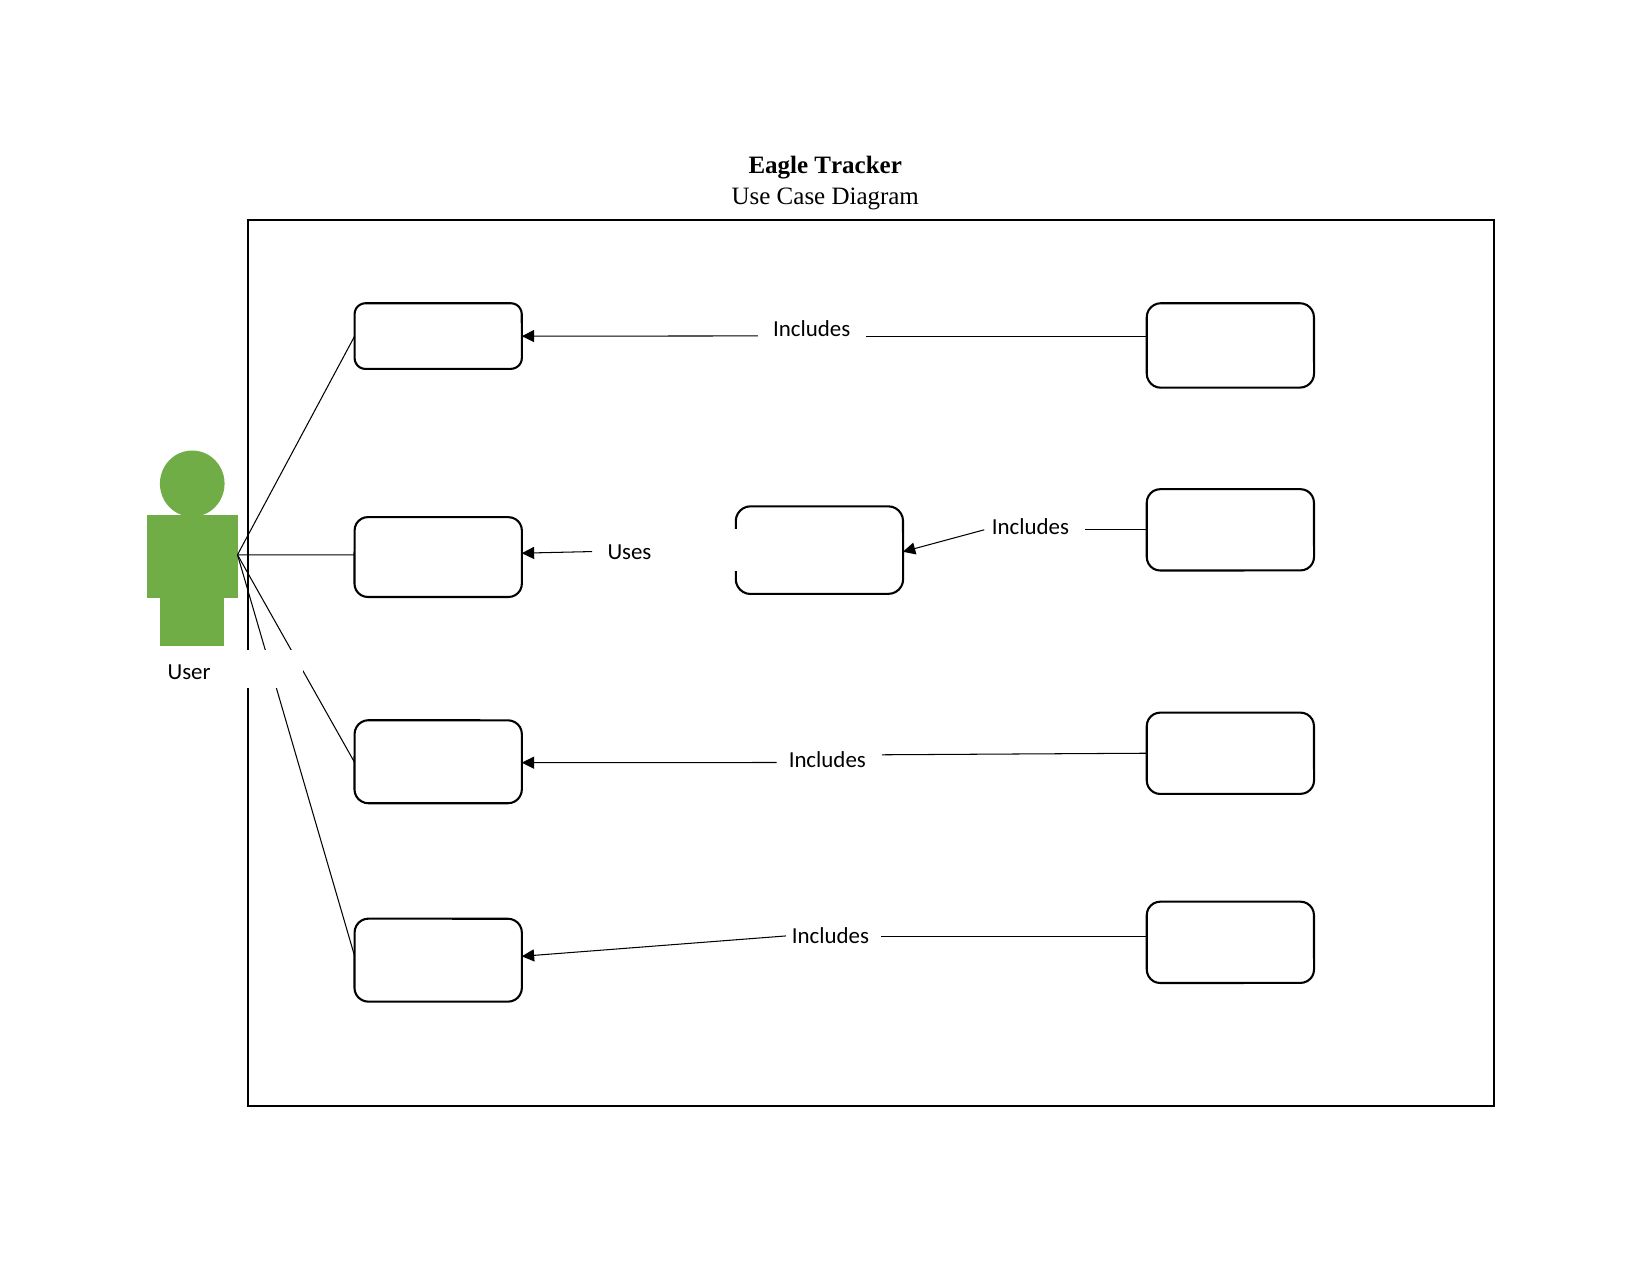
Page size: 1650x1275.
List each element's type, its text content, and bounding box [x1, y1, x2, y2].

text Use Case Diagram [150, 181, 1500, 210]
text Eagle Tracker [150, 150, 1500, 179]
